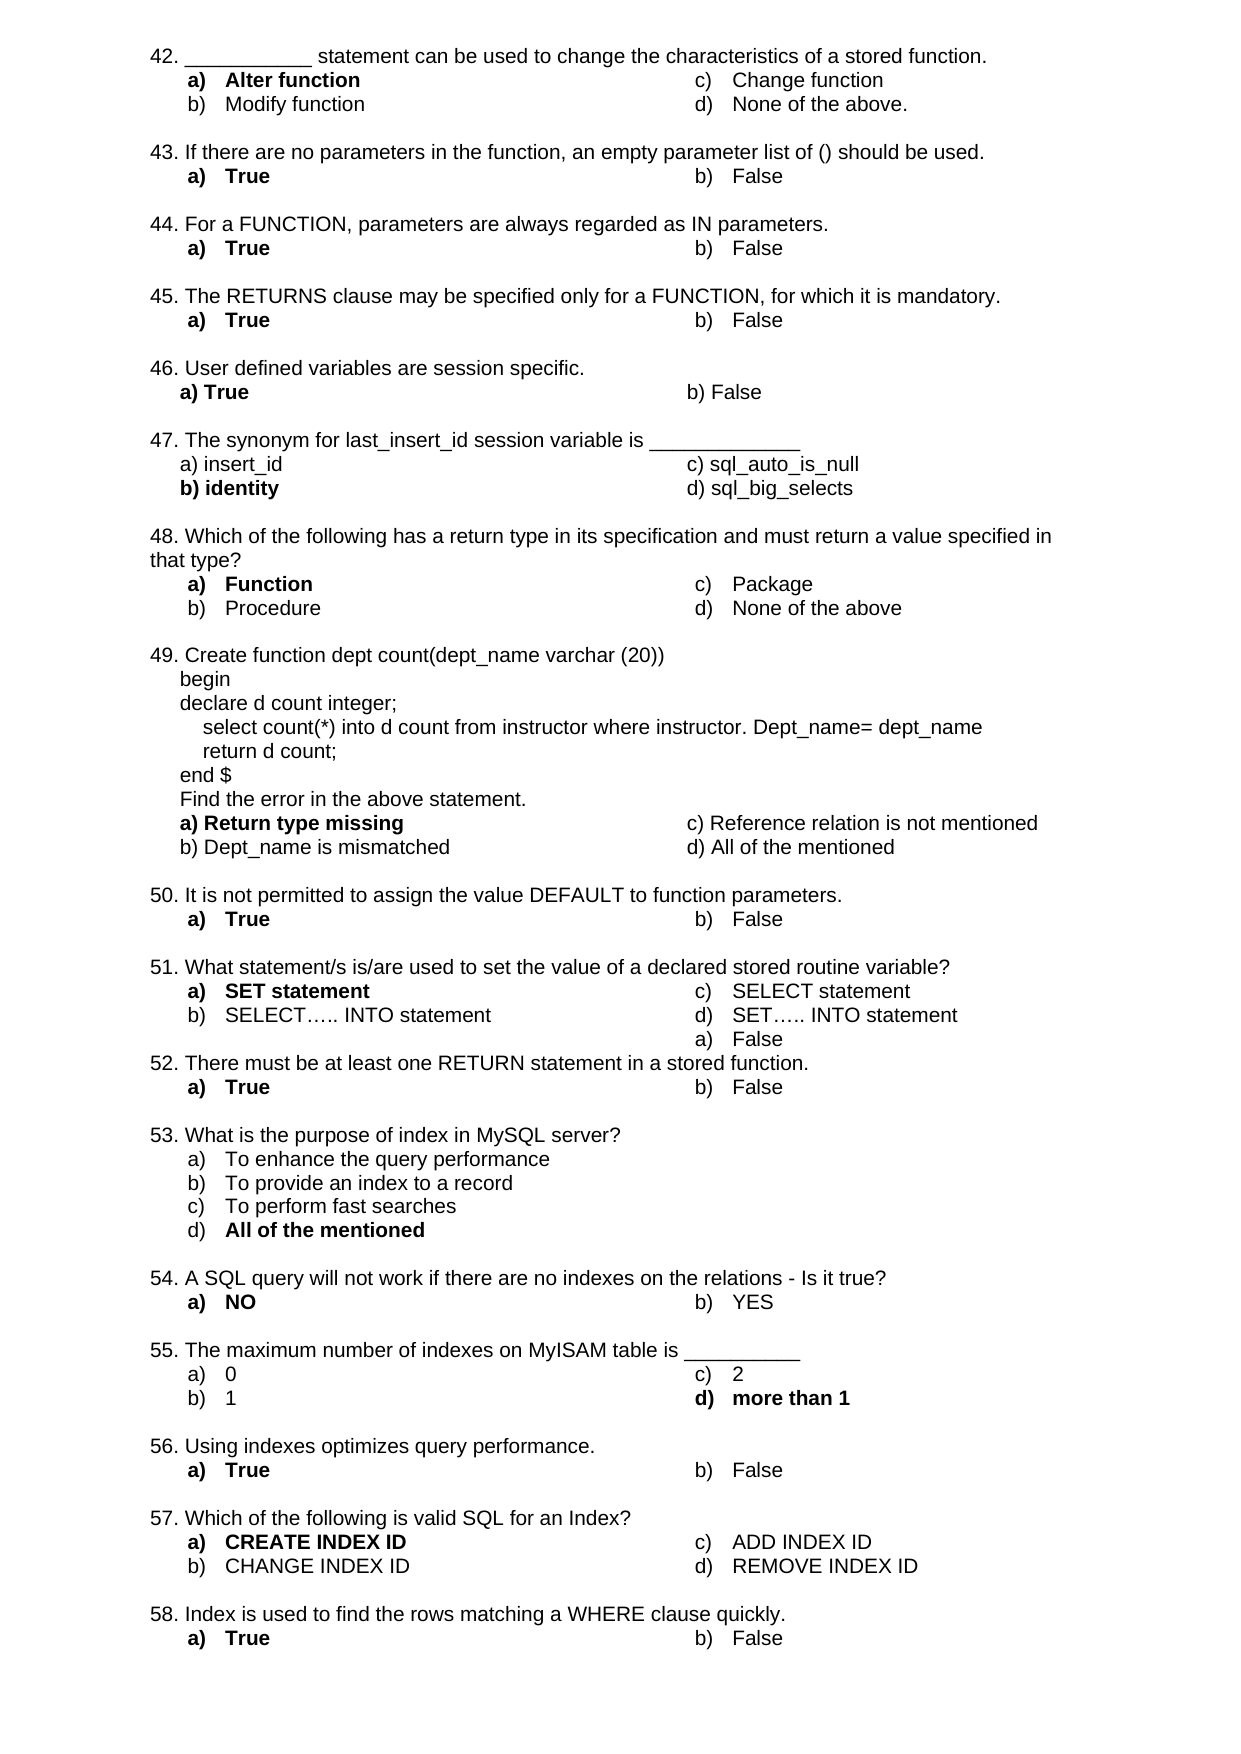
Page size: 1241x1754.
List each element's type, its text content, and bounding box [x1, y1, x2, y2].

list SET statement [187, 979, 583, 1003]
text b) False [687, 380, 1090, 404]
list 1 [187, 1386, 583, 1410]
text 47. The synonym for last_insert_id session variable is _____________ [150, 428, 1090, 452]
list REMOVE INDEX ID [694, 1554, 1090, 1578]
list False [694, 1626, 1090, 1649]
text select count(*) into d count from instructor where instructor. Dept_name= dept_name [179, 715, 1090, 739]
list True [187, 907, 583, 931]
list None of the above. [694, 92, 1090, 116]
list Modify function [187, 92, 583, 116]
list True [187, 164, 583, 188]
text Find the error in the above statement. [179, 787, 1090, 811]
list True [187, 308, 583, 332]
text 42. ___________ statement can be used to change the characteristics of a stored function. [150, 44, 1090, 68]
list Change function [694, 68, 1090, 92]
list ADD INDEX ID [694, 1530, 1090, 1554]
text return d count; [179, 739, 1090, 763]
list CHANGE INDEX ID [187, 1554, 583, 1578]
text 45. The RETURNS clause may be specified only for a FUNCTION, for which it is mandatory. [150, 284, 1090, 308]
list YES [694, 1290, 1090, 1314]
list To provide an index to a record [187, 1170, 1090, 1194]
list NO [187, 1290, 583, 1314]
text c) sql_auto_is_null [687, 452, 1090, 476]
list False [694, 1458, 1090, 1482]
text 56. Using indexes optimizes query performance. [150, 1434, 1090, 1458]
text declare d count integer; [179, 691, 1090, 715]
text 48. Which of the following has a return type in its specification and must return a value specified in that type? [150, 523, 1090, 571]
list None of the above [694, 595, 1090, 619]
text b) Dept_name is mismatched [179, 835, 583, 859]
text 53. What is the purpose of index in MySQL server? [150, 1122, 1090, 1146]
list Procedure [187, 595, 583, 619]
list CREATE INDEX ID [187, 1530, 583, 1554]
list 2 [694, 1362, 1090, 1386]
list True [187, 1626, 583, 1649]
text 58. Index is used to find the rows matching a WHERE clause quickly. [150, 1602, 1090, 1626]
text c) Reference relation is not mentioned [687, 811, 1090, 835]
list SET….. INTO statement [694, 1003, 1090, 1027]
list False [694, 1074, 1090, 1098]
list To enhance the query performance [187, 1146, 1090, 1170]
text d) All of the mentioned [687, 835, 1090, 859]
list Package [694, 571, 1090, 595]
list Function [187, 571, 583, 595]
list False [694, 236, 1090, 260]
text 54. A SQL query will not work if there are no indexes on the relations - Is it true? [150, 1266, 1090, 1290]
text d) sql_big_selects [687, 476, 1090, 499]
list SELECT statement [694, 979, 1090, 1003]
text 55. The maximum number of indexes on MyISAM table is __________ [150, 1338, 1090, 1362]
list Alter function [187, 68, 583, 92]
list more than 1 [694, 1386, 1090, 1410]
text a) Return type missing [179, 811, 583, 835]
list All of the mentioned [187, 1218, 1090, 1242]
text end $ [179, 763, 1090, 787]
list True [187, 1074, 583, 1098]
list False [694, 308, 1090, 332]
list False [694, 164, 1090, 188]
list True [187, 1458, 583, 1482]
text 51. What statement/s is/are used to set the value of a declared stored routine variable? [150, 955, 1090, 979]
text 50. It is not permitted to assign the value DEFAULT to function parameters. [150, 883, 1090, 907]
list SELECT….. INTO statement [187, 1003, 583, 1027]
text b) identity [179, 476, 583, 499]
list False [694, 907, 1090, 931]
text 44. For a FUNCTION, parameters are always regarded as IN parameters. [150, 212, 1090, 236]
text 43. If there are no parameters in the function, an empty parameter list of () should be used. [150, 140, 1090, 164]
text 49. Create function dept count(dept_name varchar (20)) [150, 643, 1090, 667]
text begin [179, 667, 1090, 691]
text 57. Which of the following is valid SQL for an Index? [150, 1506, 1090, 1530]
text 52. There must be at least one RETURN statement in a stored function. [150, 1051, 1090, 1074]
text a) insert_id [179, 452, 583, 476]
text a) True [179, 380, 583, 404]
text 46. User defined variables are session specific. [150, 356, 1090, 380]
list To perform fast searches [187, 1194, 1090, 1218]
list True [187, 236, 583, 260]
list 0 [187, 1362, 583, 1386]
list False [694, 1027, 1090, 1051]
